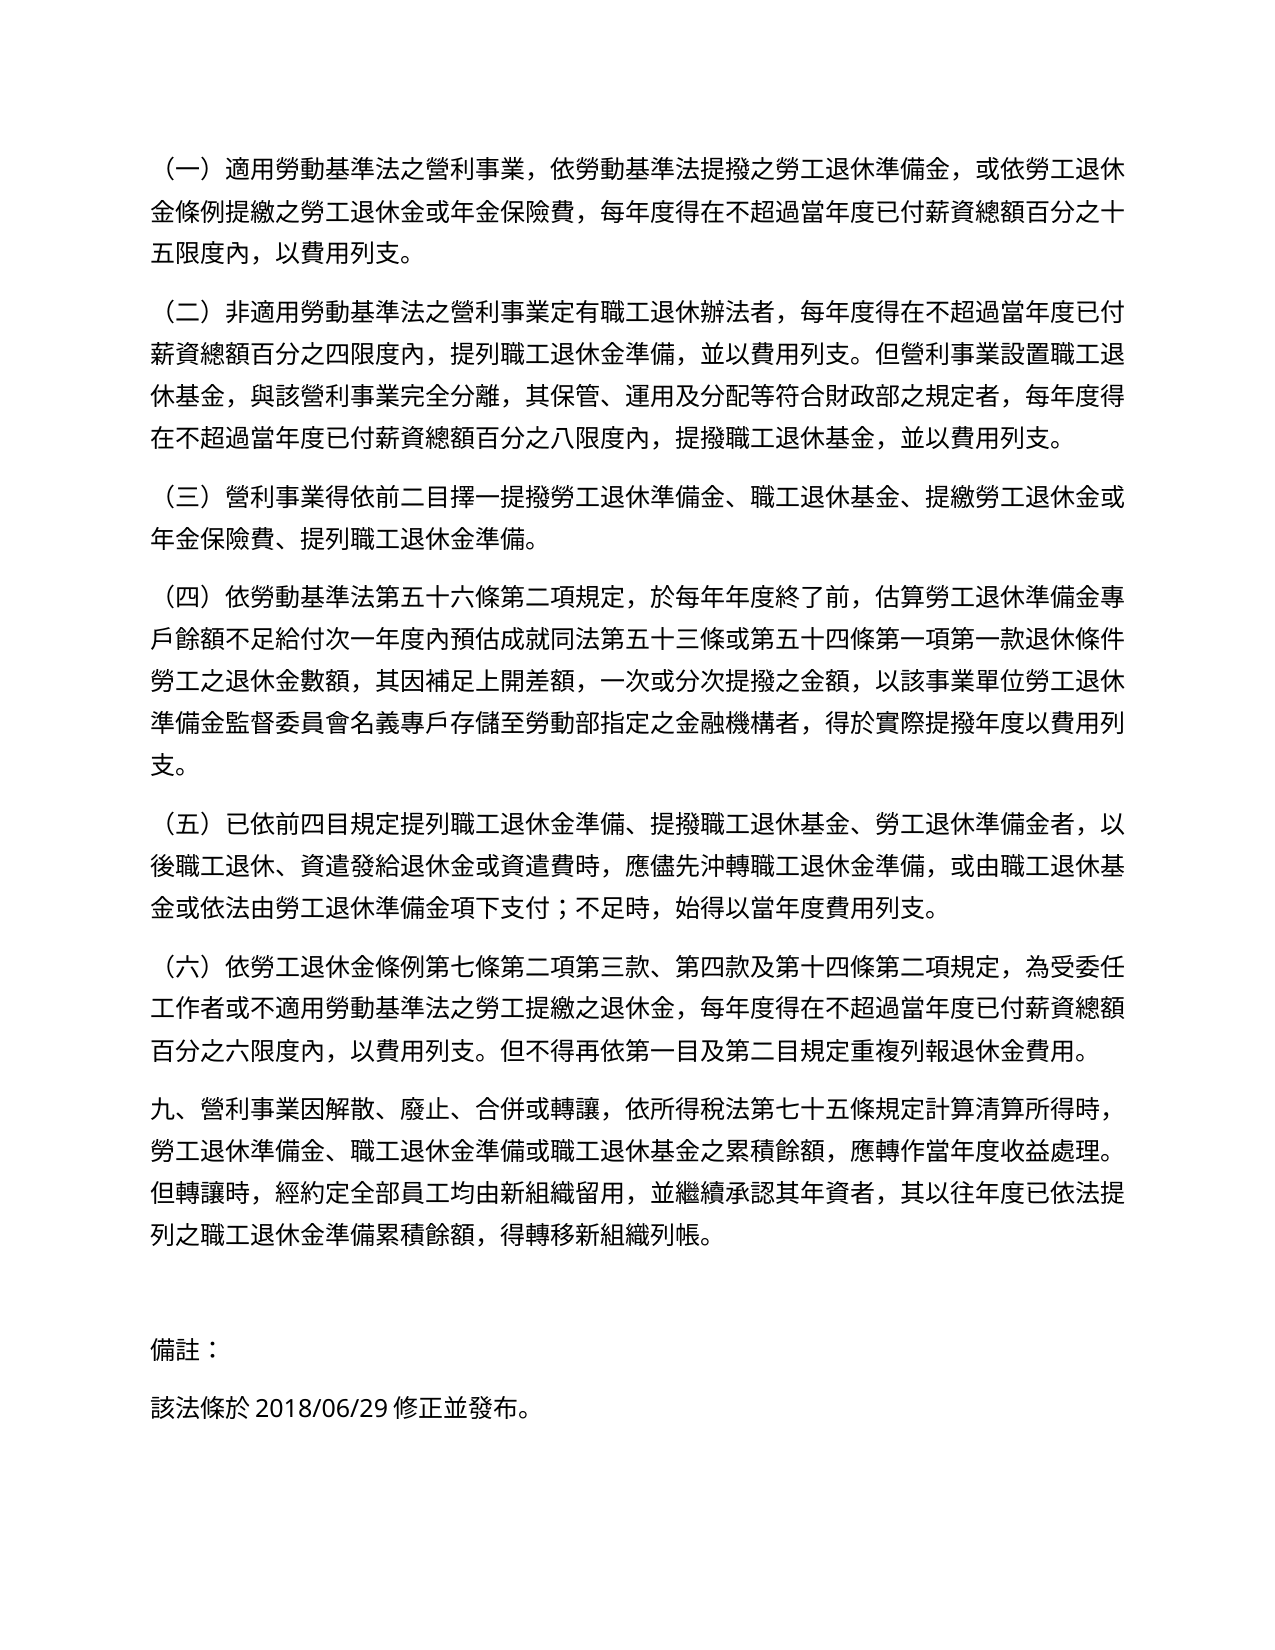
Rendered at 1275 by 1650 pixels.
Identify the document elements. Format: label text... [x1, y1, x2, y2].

text （一）適用勞動基準法之營利事業，依勞動基準法提撥之勞工退休準備金，或依勞工退休金條例提繳之勞工退休金或年金保險費，每年度得在不超過當年度已付薪資總額百分之十五限度內，以費用列支。 [150, 150, 1125, 270]
text 該法條於2018/06/29修正並發布。 [150, 1389, 1125, 1425]
text 備註： [150, 1330, 1125, 1367]
text （三）營利事業得依前二目擇一提撥勞工退休準備金、職工退休基金、提繳勞工退休金或年金保險費、提列職工退休金準備。 [150, 477, 1125, 555]
text （六）依勞工退休金條例第七條第二項第三款、第四款及第十四條第二項規定，為受委任工作者或不適用勞動基準法之勞工提繳之退休金，每年度得在不超過當年度已付薪資總額百分之六限度內，以費用列支。但不得再依第一目及第二目規定重複列報退休金費用。 [150, 947, 1125, 1067]
text （四）依勞動基準法第五十六條第二項規定，於每年年度終了前，估算勞工退休準備金專戶餘額不足給付次一年度內預估成就同法第五十三條或第五十四條第一項第一款退休條件勞工之退休金數額，其因補足上開差額，一次或分次提撥之金額，以該事業單位勞工退休準備金監督委員會名義專戶存儲至勞動部指定之金融機構者，得於實際提撥年度以費用列支。 [150, 578, 1125, 782]
text 九、營利事業因解散、廢止、合併或轉讓，依所得稅法第七十五條規定計算清算所得時，勞工退休準備金、職工退休金準備或職工退休基金之累積餘額，應轉作當年度收益處理。但轉讓時，經約定全部員工均由新組織留用，並繼續承認其年資者，其以往年度已依法提列之職工退休金準備累積餘額，得轉移新組織列帳。 [150, 1089, 1125, 1252]
text （二）非適用勞動基準法之營利事業定有職工退休辦法者，每年度得在不超過當年度已付薪資總額百分之四限度內，提列職工退休金準備，並以費用列支。但營利事業設置職工退休基金，與該營利事業完全分離，其保管、運用及分配等符合財政部之規定者，每年度得在不超過當年度已付薪資總額百分之八限度內，提撥職工退休基金，並以費用列支。 [150, 293, 1125, 455]
text （五）已依前四目規定提列職工退休金準備、提撥職工退休基金、勞工退休準備金者，以後職工退休、資遣發給退休金或資遣費時，應儘先沖轉職工退休金準備，或由職工退休基金或依法由勞工退休準備金項下支付；不足時，始得以當年度費用列支。 [150, 804, 1125, 924]
